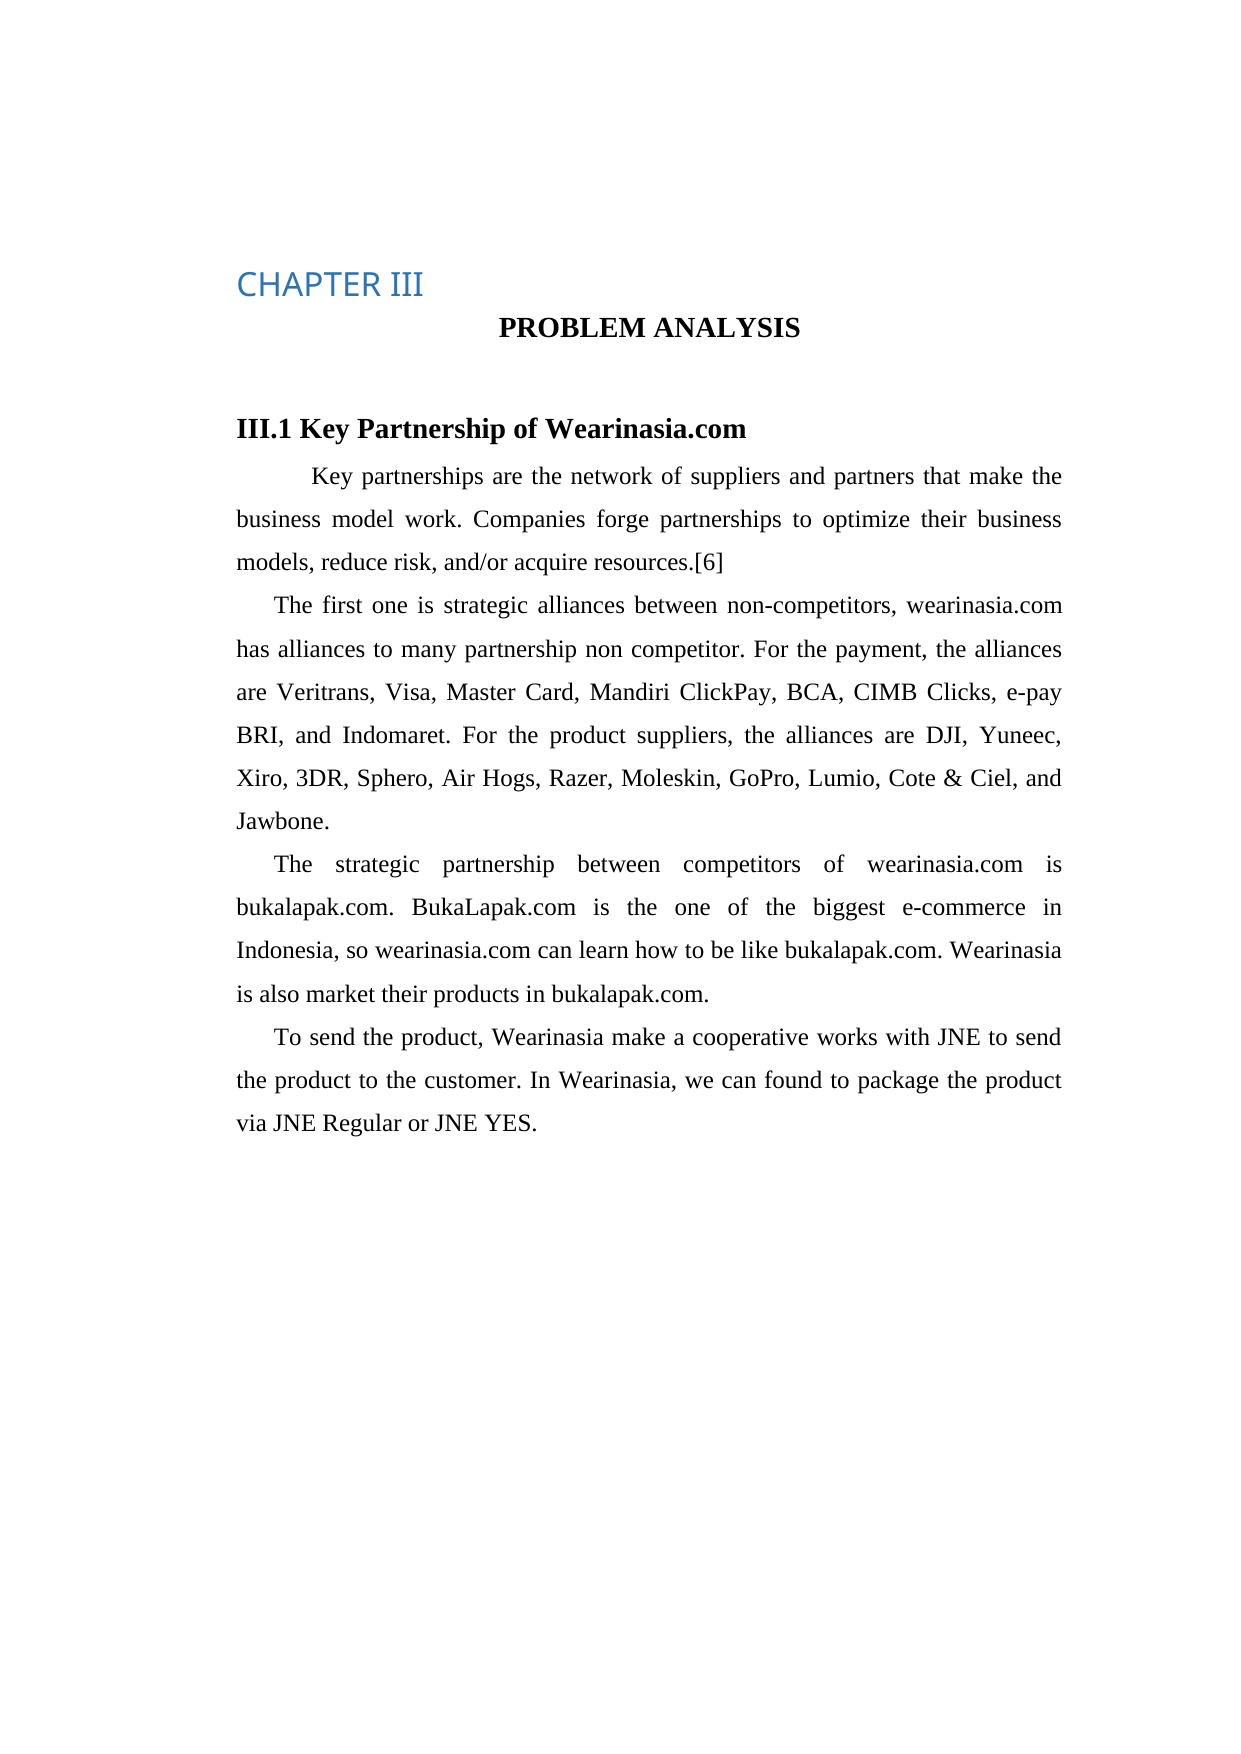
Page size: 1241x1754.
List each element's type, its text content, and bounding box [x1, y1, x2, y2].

subtitle CHAPTER III [236, 261, 1063, 307]
text Key partnerships are the network of suppliers and partners that make the business model work. Companies forge partnerships to optimize their business models, reduce risk, and/or acquire resources.[6] [236, 461, 1063, 576]
text PROBLEM ANALYSIS [236, 310, 1063, 344]
text To send the product, Wearinasia make a cooperative works with JNE to send the product to the customer. In Wearinasia, we can found to package the product via JNE Regular or JNE YES. [236, 1022, 1063, 1137]
text III.1 Key Partnership of Wearinasia.com [236, 411, 1063, 444]
text The first one is strategic alliances between non-competitors, wearinasia.com has alliances to many partnership non competitor. For the payment, the alliances are Veritrans, Visa, Master Card, Mandiri ClickPay, BCA, CIMB Clicks, e-pay BRI, and Indomaret. For the product suppliers, the alliances are DJI, Yuneec, Xiro, 3DR, Sphero, Air Hogs, Razer, Moleskin, GoPro, Lumio, Cote & Ciel, and Jawbone. [236, 591, 1063, 835]
text The strategic partnership between competitors of wearinasia.com is bukalapak.com. BukaLapak.com is the one of the biggest e-commerce in Indonesia, so wearinasia.com can learn how to be like bukalapak.com. Wearinasia is also market their products in bukalapak.com. [236, 849, 1063, 1007]
